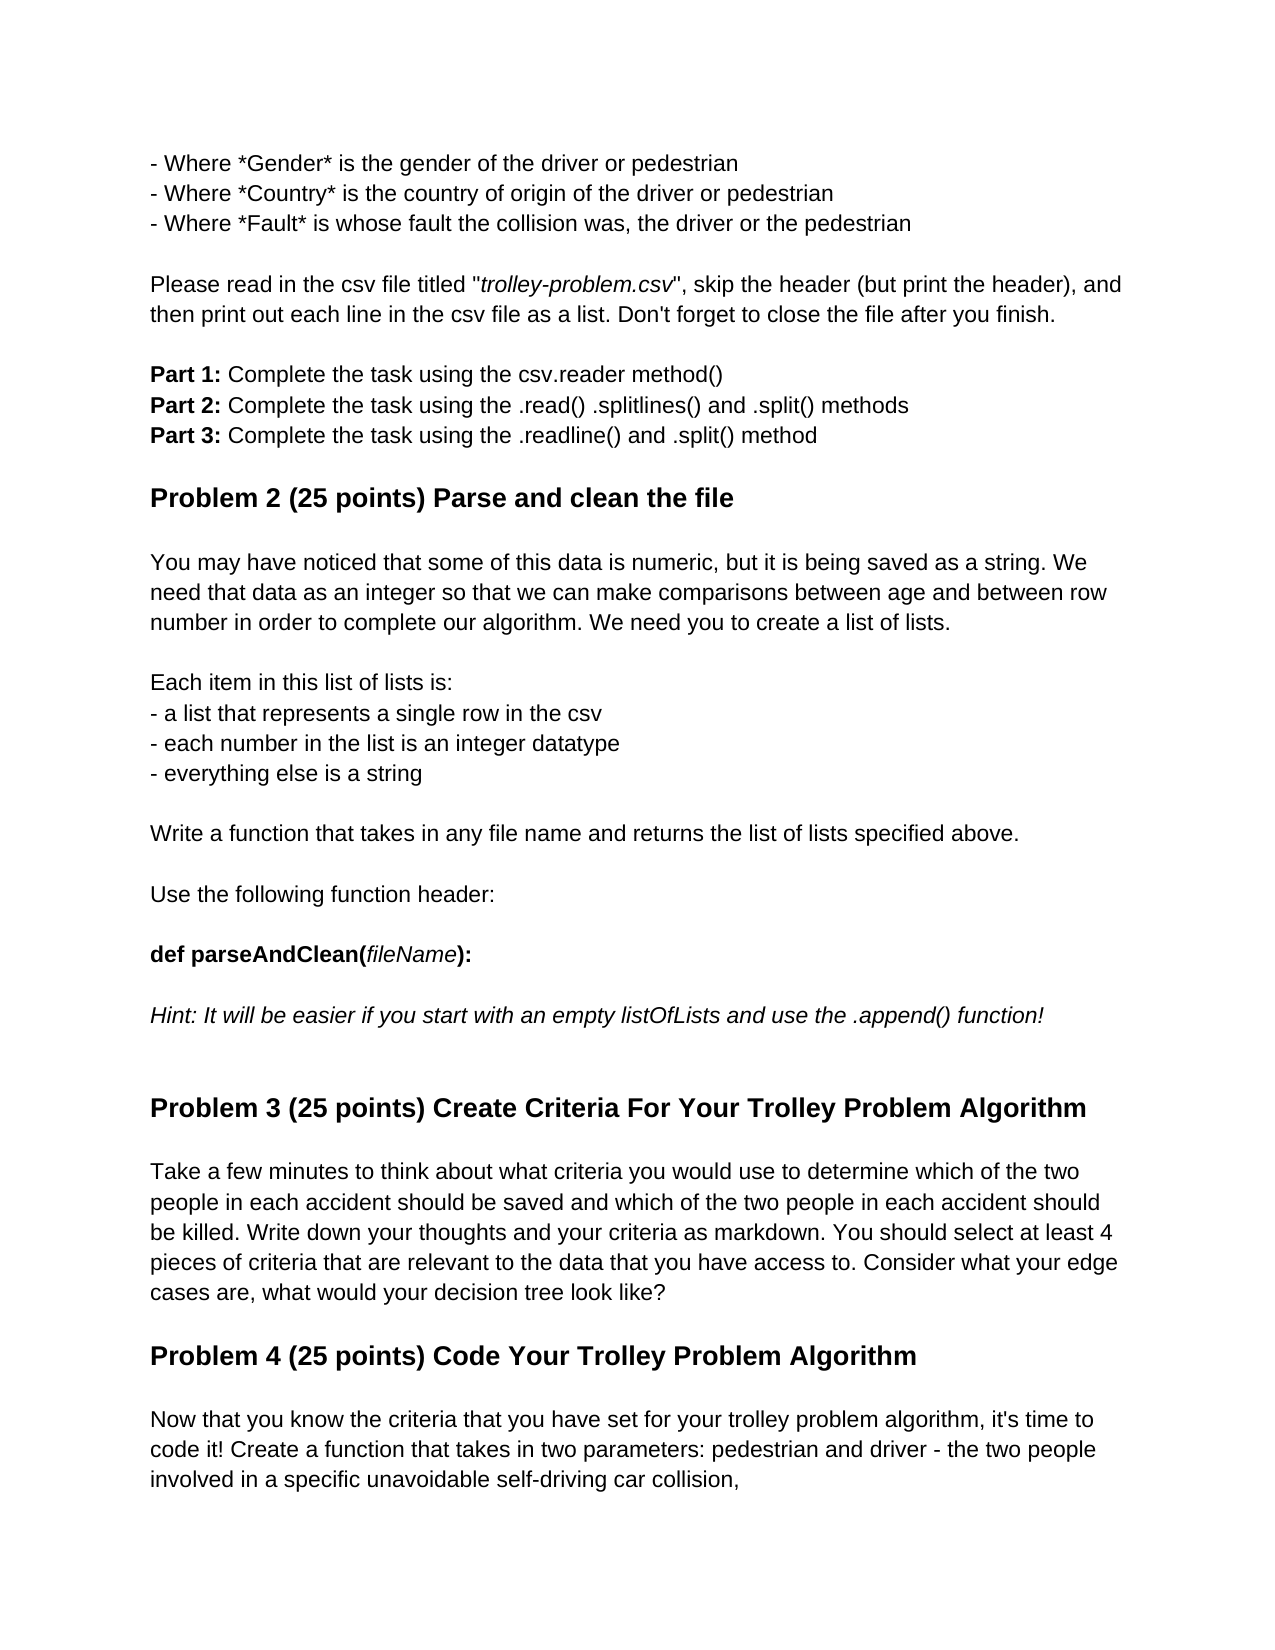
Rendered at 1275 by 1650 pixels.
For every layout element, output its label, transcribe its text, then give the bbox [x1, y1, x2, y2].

text - Where *Fault* is whose fault the collision was, the driver or the pedestrian [150, 210, 1125, 237]
text Each item in this list of lists is: [150, 669, 1125, 696]
text Hint: It will be easier if you start with an empty listOfLists and use the .append() function! [150, 1002, 1125, 1028]
text Part 1: Complete the task using the csv.reader method() [150, 361, 1125, 388]
text Problem 3 (25 points) Create Criteria For Your Trolley Problem Algorithm [150, 1092, 1125, 1123]
text Use the following function header: [150, 881, 1125, 907]
text - Where *Country* is the country of origin of the driver or pedestrian [150, 180, 1125, 207]
text Part 2: Complete the task using the .read() .splitlines() and .split() methods [150, 392, 1125, 418]
text - Where *Gender* is the gender of the driver or pedestrian [150, 150, 1125, 176]
text You may have noticed that some of this data is numeric, but it is being saved as a string. We need that data as an integer so that we can make comparisons between age and between row number in order to complete our algorithm. We need you to create a list of lists. [150, 548, 1125, 635]
text Write a function that takes in any file name and returns the list of lists specified above. [150, 820, 1125, 847]
text Problem 4 (25 points) Code Your Trolley Problem Algorithm [150, 1339, 1125, 1371]
text Take a few minutes to think about what criteria you would use to determine which of the two people in each accident should be saved and which of the two people in each accident should be killed. Write down your thoughts and your criteria as markdown. You should select at least 4 pieces of criteria that are relevant to the data that you have access to. Consider what your edge cases are, what would your decision tree look like? [150, 1158, 1125, 1306]
text Please read in the csv file titled "trolley-problem.csv", skip the header (but print the header), and then print out each line in the csv file as a list. Don't forget to close the file after you finish. [150, 271, 1125, 327]
text def parseAndClean(fileName): [150, 941, 1125, 967]
text Now that you know the criteria that you have set for your trolley problem algorithm, it's time to code it! Create a function that takes in two parameters: pedestrian and driver - the two people involved in a specific unavoidable self-driving car collision, [150, 1406, 1125, 1492]
text Part 3: Complete the task using the .readline() and .split() method [150, 422, 1125, 448]
text - each number in the list is an integer datatype [150, 730, 1125, 756]
text - a list that represents a single row in the csv [150, 699, 1125, 726]
text Problem 2 (25 points) Parse and clean the file [150, 482, 1125, 513]
text - everything else is a string [150, 760, 1125, 786]
